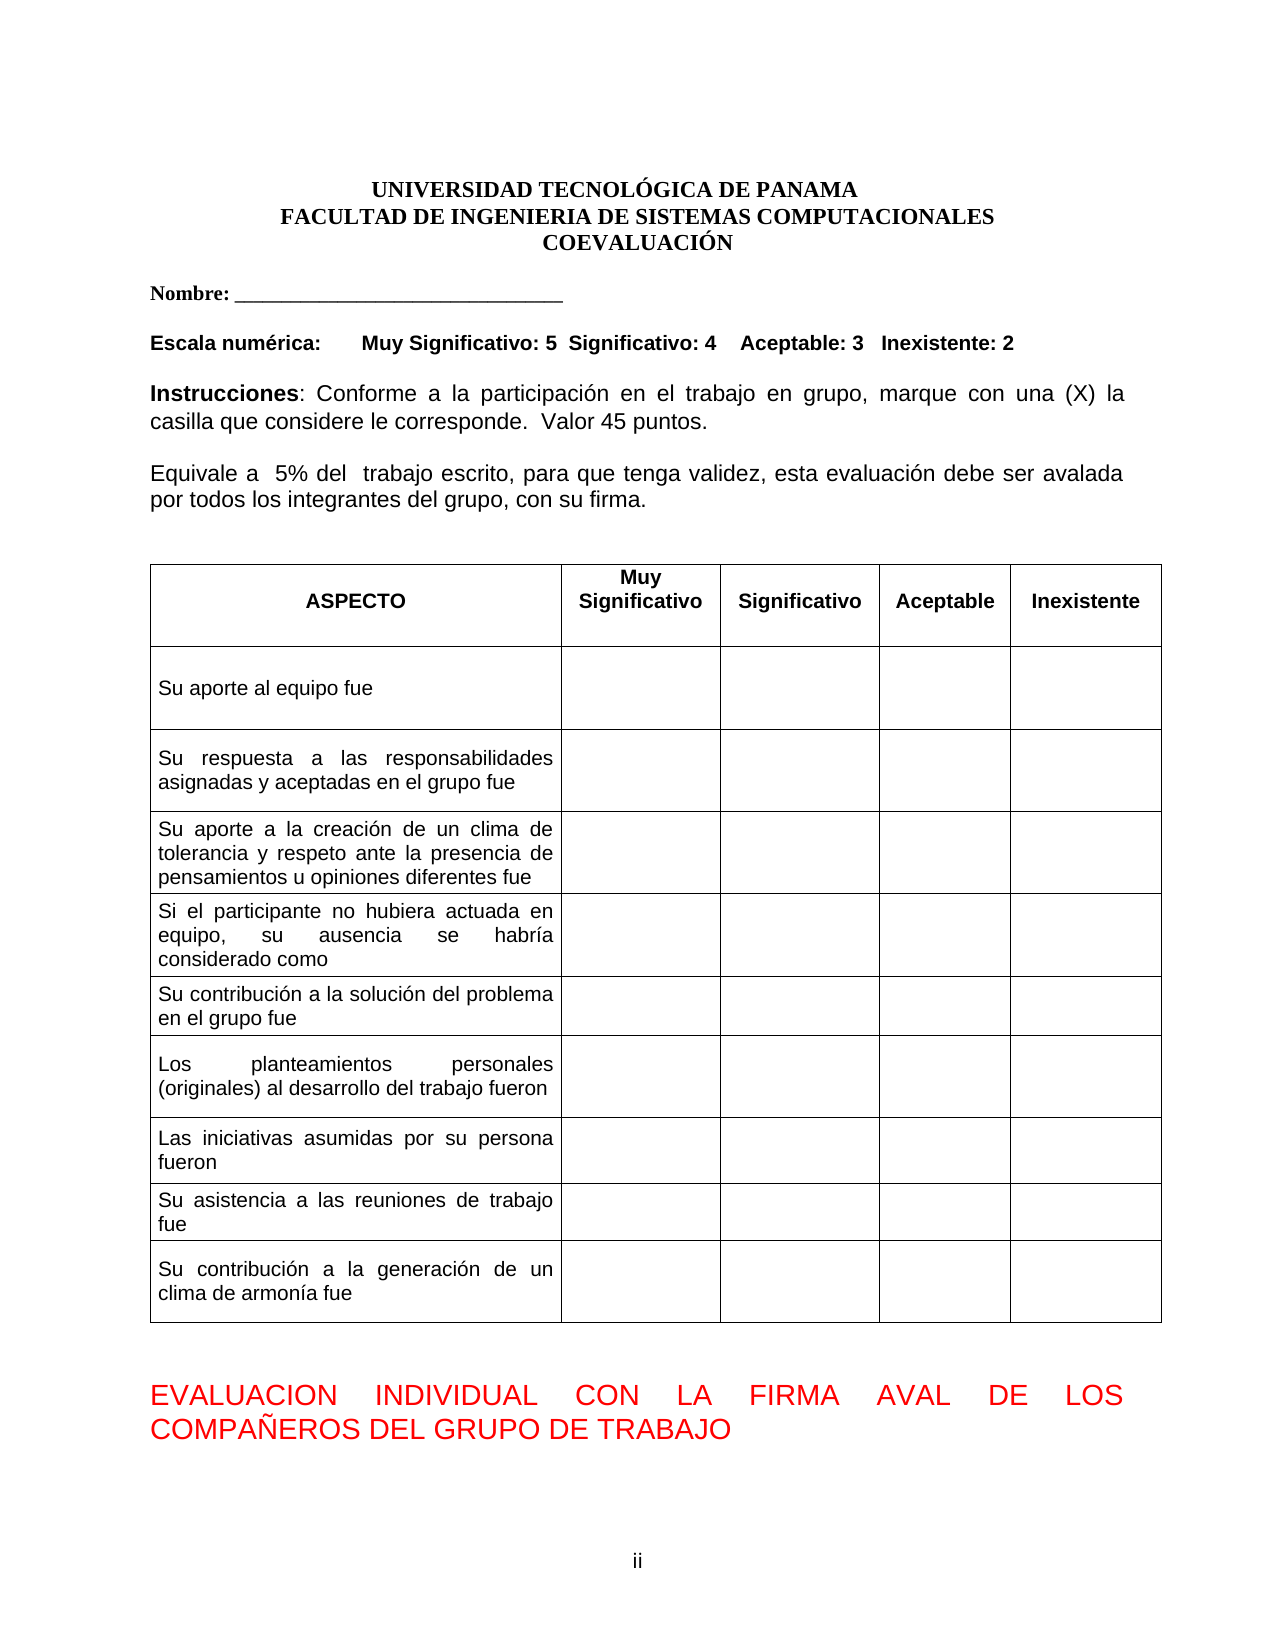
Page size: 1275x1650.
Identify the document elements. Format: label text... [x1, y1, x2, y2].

table_cell [721, 812, 879, 893]
table_header Aceptable [880, 565, 1010, 646]
table_cell Si el participante no hubiera actuada en equipo, su ausencia se habría considerado como [151, 894, 561, 976]
text FACULTAD DE INGENIERIA DE SISTEMAS COMPUTACIONALES [150, 203, 1125, 229]
table_cell [880, 894, 1010, 976]
table_cell [880, 647, 1010, 728]
table_cell Su aporte al equipo fue [151, 647, 561, 728]
text UNIVERSIDAD TECNOLÓGICA DE PANAMA [371, 176, 1125, 203]
table_cell [721, 977, 879, 1034]
table_cell Su contribución a la generación de un clima de armonía fue [151, 1241, 561, 1322]
table_cell [1011, 1184, 1161, 1239]
table_cell [1011, 730, 1161, 811]
table_cell Las iniciativas asumidas por su persona fueron [151, 1118, 561, 1182]
table_cell [1011, 647, 1161, 728]
table_cell [721, 1184, 879, 1239]
table_cell [562, 730, 720, 811]
table_cell [1011, 1241, 1161, 1322]
table_cell [880, 812, 1010, 893]
table_cell [562, 1184, 720, 1239]
table_cell [1011, 977, 1161, 1034]
table_cell [562, 812, 720, 893]
table_cell [1011, 894, 1161, 976]
table_header Significativo [721, 565, 879, 646]
text COEVALUACIÓN [150, 229, 1125, 255]
table_cell Su aporte a la creación de un clima de tolerancia y respeto ante la presencia de pensamientos u opiniones diferentes fue [151, 812, 561, 893]
table_cell [562, 647, 720, 728]
table_cell [562, 1241, 720, 1322]
table_cell [721, 1118, 879, 1182]
table_cell Su contribución a la solución del problema en el grupo fue [151, 977, 561, 1034]
table_header Inexistente [1011, 565, 1161, 646]
table_cell [1011, 1036, 1161, 1117]
table_cell [721, 894, 879, 976]
table_cell [880, 730, 1010, 811]
table_cell [880, 977, 1010, 1034]
table_cell [721, 1036, 879, 1117]
text EVALUACION INDIVIDUAL CON LA FIRMA AVAL DE LOS COMPAÑEROS DEL GRUPO DE TRABAJO [150, 1378, 1125, 1445]
table_cell [880, 1118, 1010, 1182]
table_cell [1011, 812, 1161, 893]
text Escala numérica: Muy Significativo: 5 Significativo: 4 Aceptable: 3 Inexistente: 2 [150, 331, 1125, 354]
table_header ASPECTO [151, 565, 561, 646]
table_cell [1011, 1118, 1161, 1182]
table_cell Su respuesta a las responsabilidades asignadas y aceptadas en el grupo fue [151, 730, 561, 811]
table_cell [721, 1241, 879, 1322]
table_cell [562, 977, 720, 1034]
table_cell [562, 894, 720, 976]
table_cell [880, 1184, 1010, 1239]
table_cell [562, 1118, 720, 1182]
table_cell [880, 1036, 1010, 1117]
text Equivale a 5% del trabajo escrito, para que tenga validez, esta evaluación debe ser avalada por todos los integrantes del grupo, con su firma. [150, 459, 1125, 512]
text Instrucciones: Conforme a la participación en el trabajo en grupo, marque con una (X) la casilla que considere le corresponde. Valor 45 puntos. [150, 379, 1125, 434]
text Nombre: ___________________________________ [150, 281, 1125, 305]
table_cell [721, 730, 879, 811]
table_cell [721, 647, 879, 728]
table_header Muy Significativo [562, 565, 720, 646]
table_cell [880, 1241, 1010, 1322]
table_cell Los planteamientos personales (originales) al desarrollo del trabajo fueron [151, 1036, 561, 1117]
table_cell Su asistencia a las reuniones de trabajo fue [151, 1184, 561, 1239]
table_cell [562, 1036, 720, 1117]
